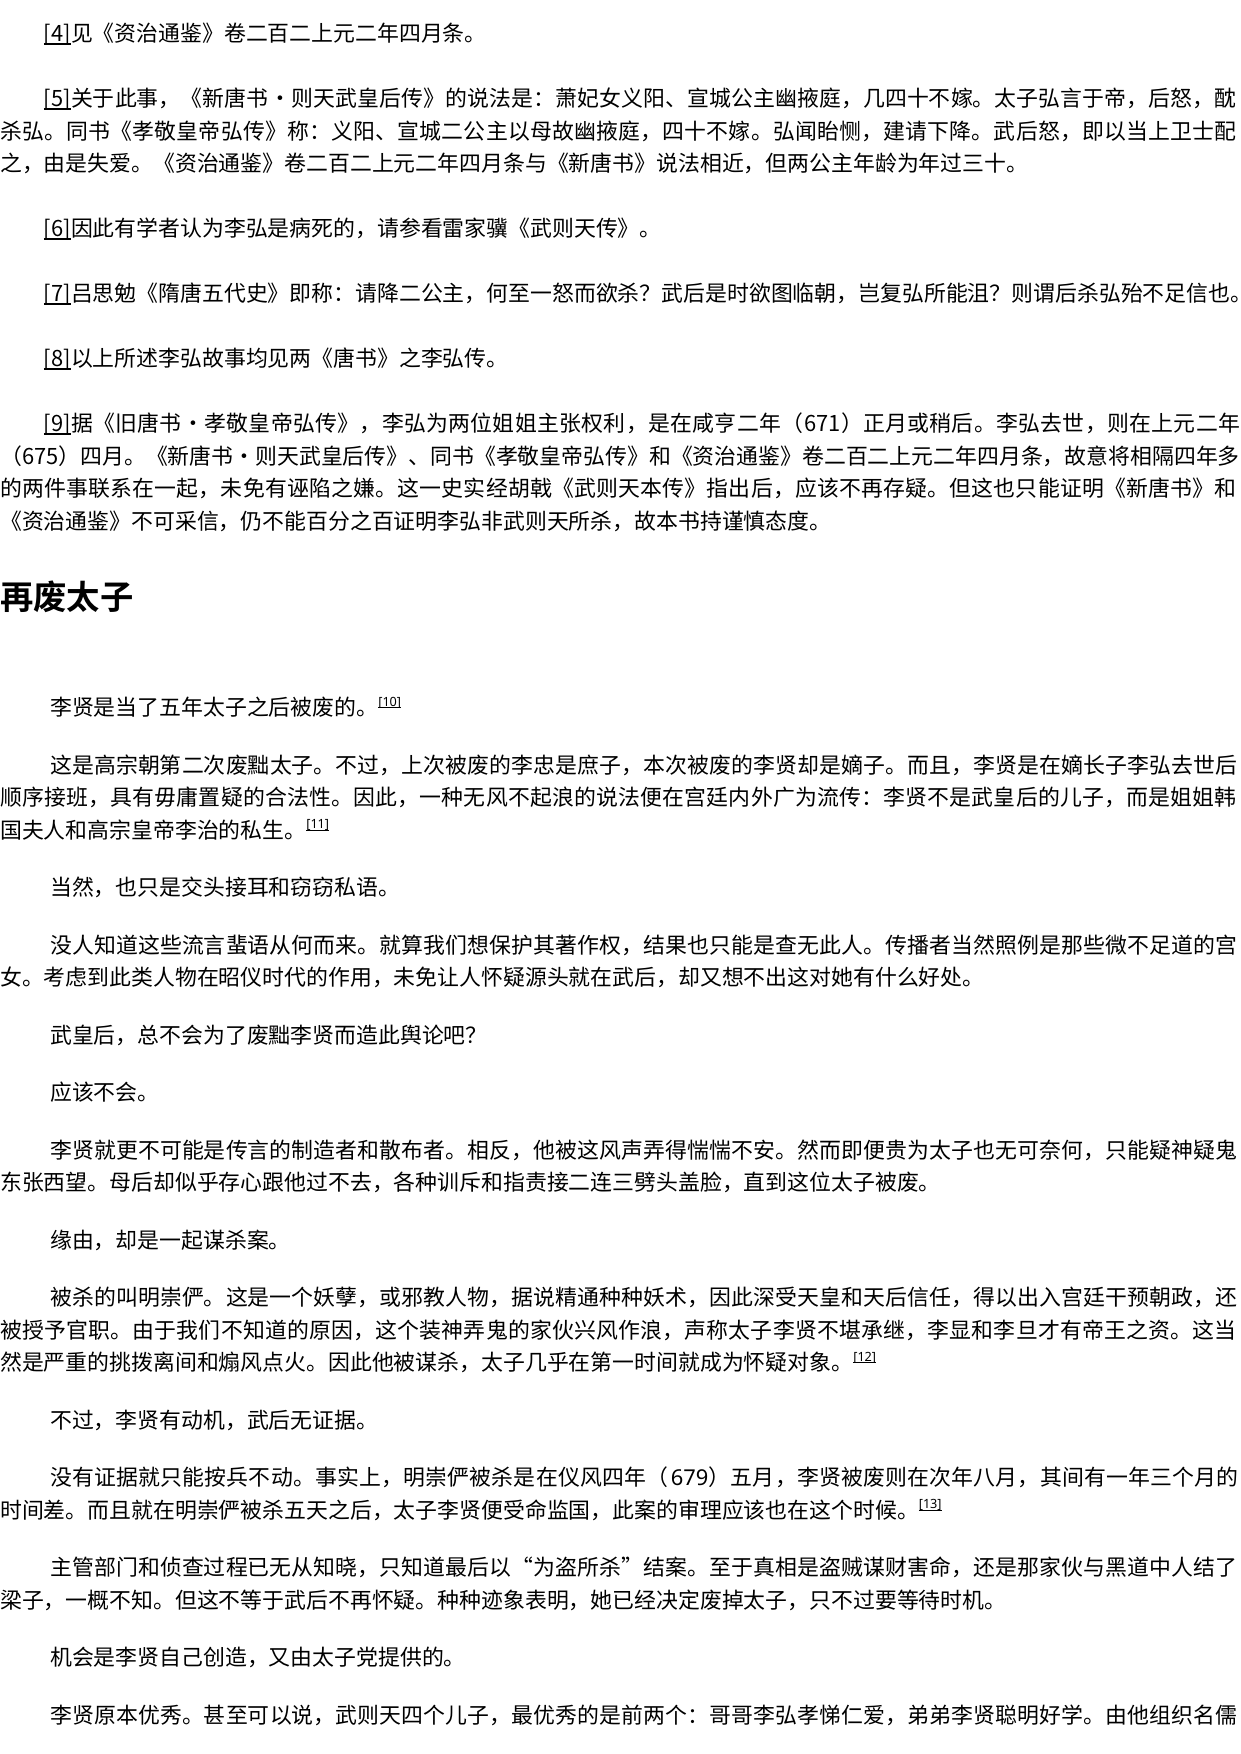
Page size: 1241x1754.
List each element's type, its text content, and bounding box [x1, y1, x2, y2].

text 当然，也只是交头接耳和窃窃私语。 [0, 870, 1240, 902]
text 李贤是当了五年太子之后被废的。[10] [0, 690, 1240, 722]
subtitle 再废太子 [0, 563, 1240, 628]
text 武皇后，总不会为了废黜李贤而造此舆论吧？ [0, 1017, 1240, 1050]
text 机会是李贤自己创造，又由太子党提供的。 [0, 1640, 1240, 1672]
text [6]因此有学者认为李弘是病死的，请参看雷家骥《武则天传》。 [0, 211, 1240, 243]
text [5]关于此事，《新唐书·则天武皇后传》的说法是：萧妃女义阳、宣城公主幽掖庭，几四十不嫁。太子弘言于帝，后怒，酖杀弘。同书《孝敬皇帝弘传》称：义阳、宣城二公主以母故幽掖庭，四十不嫁。弘闻眙恻，建请下降。武后怒，即以当上卫士配之，由是失爱。《资治通鉴》卷二百二上元二年四月条与《新唐书》说法相近，但两公主年龄为年过三十。 [0, 81, 1240, 178]
text [9]据《旧唐书·孝敬皇帝弘传》，李弘为两位姐姐主张权利，是在咸亨二年（671）正月或稍后。李弘去世，则在上元二年（675）四月。《新唐书·则天武皇后传》、同书《孝敬皇帝弘传》和《资治通鉴》卷二百二上元二年四月条，故意将相隔四年多的两件事联系在一起，未免有诬陷之嫌。这一史实经胡戟《武则天本传》指出后，应该不再存疑。但这也只能证明《新唐书》和《资治通鉴》不可采信，仍不能百分之百证明李弘非武则天所杀，故本书持谨慎态度。 [0, 406, 1240, 536]
text 不过，李贤有动机，武后无证据。 [0, 1402, 1240, 1435]
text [0, 1697, 1240, 1730]
text 缘由，却是一起谋杀案。 [0, 1222, 1240, 1255]
text 没有证据就只能按兵不动。事实上，明崇俨被杀是在仪风四年（679）五月，李贤被废则在次年八月，其间有一年三个月的时间差。而且就在明崇俨被杀五天之后，太子李贤便受命监国，此案的审理应该也在这个时候。[13] [0, 1460, 1240, 1525]
text 没人知道这些流言蜚语从何而来。就算我们想保护其著作权，结果也只能是查无此人。传播者当然照例是那些微不足道的宫女。考虑到此类人物在昭仪时代的作用，未免让人怀疑源头就在武后，却又想不出这对她有什么好处。 [0, 927, 1240, 992]
text 这是高宗朝第二次废黜太子。不过，上次被废的李忠是庶子，本次被废的李贤却是嫡子。而且，李贤是在嫡长子李弘去世后顺序接班，具有毋庸置疑的合法性。因此，一种无风不起浪的说法便在宫廷内外广为流传：李贤不是武皇后的儿子，而是姐姐韩国夫人和高宗皇帝李治的私生。[11] [0, 747, 1240, 845]
text 李贤就更不可能是传言的制造者和散布者。相反，他被这风声弄得惴惴不安。然而即便贵为太子也无可奈何，只能疑神疑鬼东张西望。母后却似乎存心跟他过不去，各种训斥和指责接二连三劈头盖脸，直到这位太子被废。 [0, 1132, 1240, 1197]
text [8]以上所述李弘故事均见两《唐书》之李弘传。 [0, 341, 1240, 373]
text [7]吕思勉《隋唐五代史》即称：请降二公主，何至一怒而欲杀？武后是时欲图临朝，岂复弘所能沮？则谓后杀弘殆不足信也。 [0, 276, 1240, 308]
text [4]见《资治通鉴》卷二百二上元二年四月条。 [0, 16, 1240, 48]
text 应该不会。 [0, 1075, 1240, 1107]
text 被杀的叫明崇俨。这是一个妖孽，或邪教人物，据说精通种种妖术，因此深受天皇和天后信任，得以出入宫廷干预朝政，还被授予官职。由于我们不知道的原因，这个装神弄鬼的家伙兴风作浪，声称太子李贤不堪承继，李显和李旦才有帝王之资。这当然是严重的挑拨离间和煽风点火。因此他被谋杀，太子几乎在第一时间就成为怀疑对象。[12] [0, 1280, 1240, 1377]
text 主管部门和侦查过程已无从知晓，只知道最后以“为盗所杀”结案。至于真相是盗贼谋财害命，还是那家伙与黑道中人结了梁子，一概不知。但这不等于武后不再怀疑。种种迹象表明，她已经决定废掉太子，只不过要等待时机。 [0, 1550, 1240, 1615]
